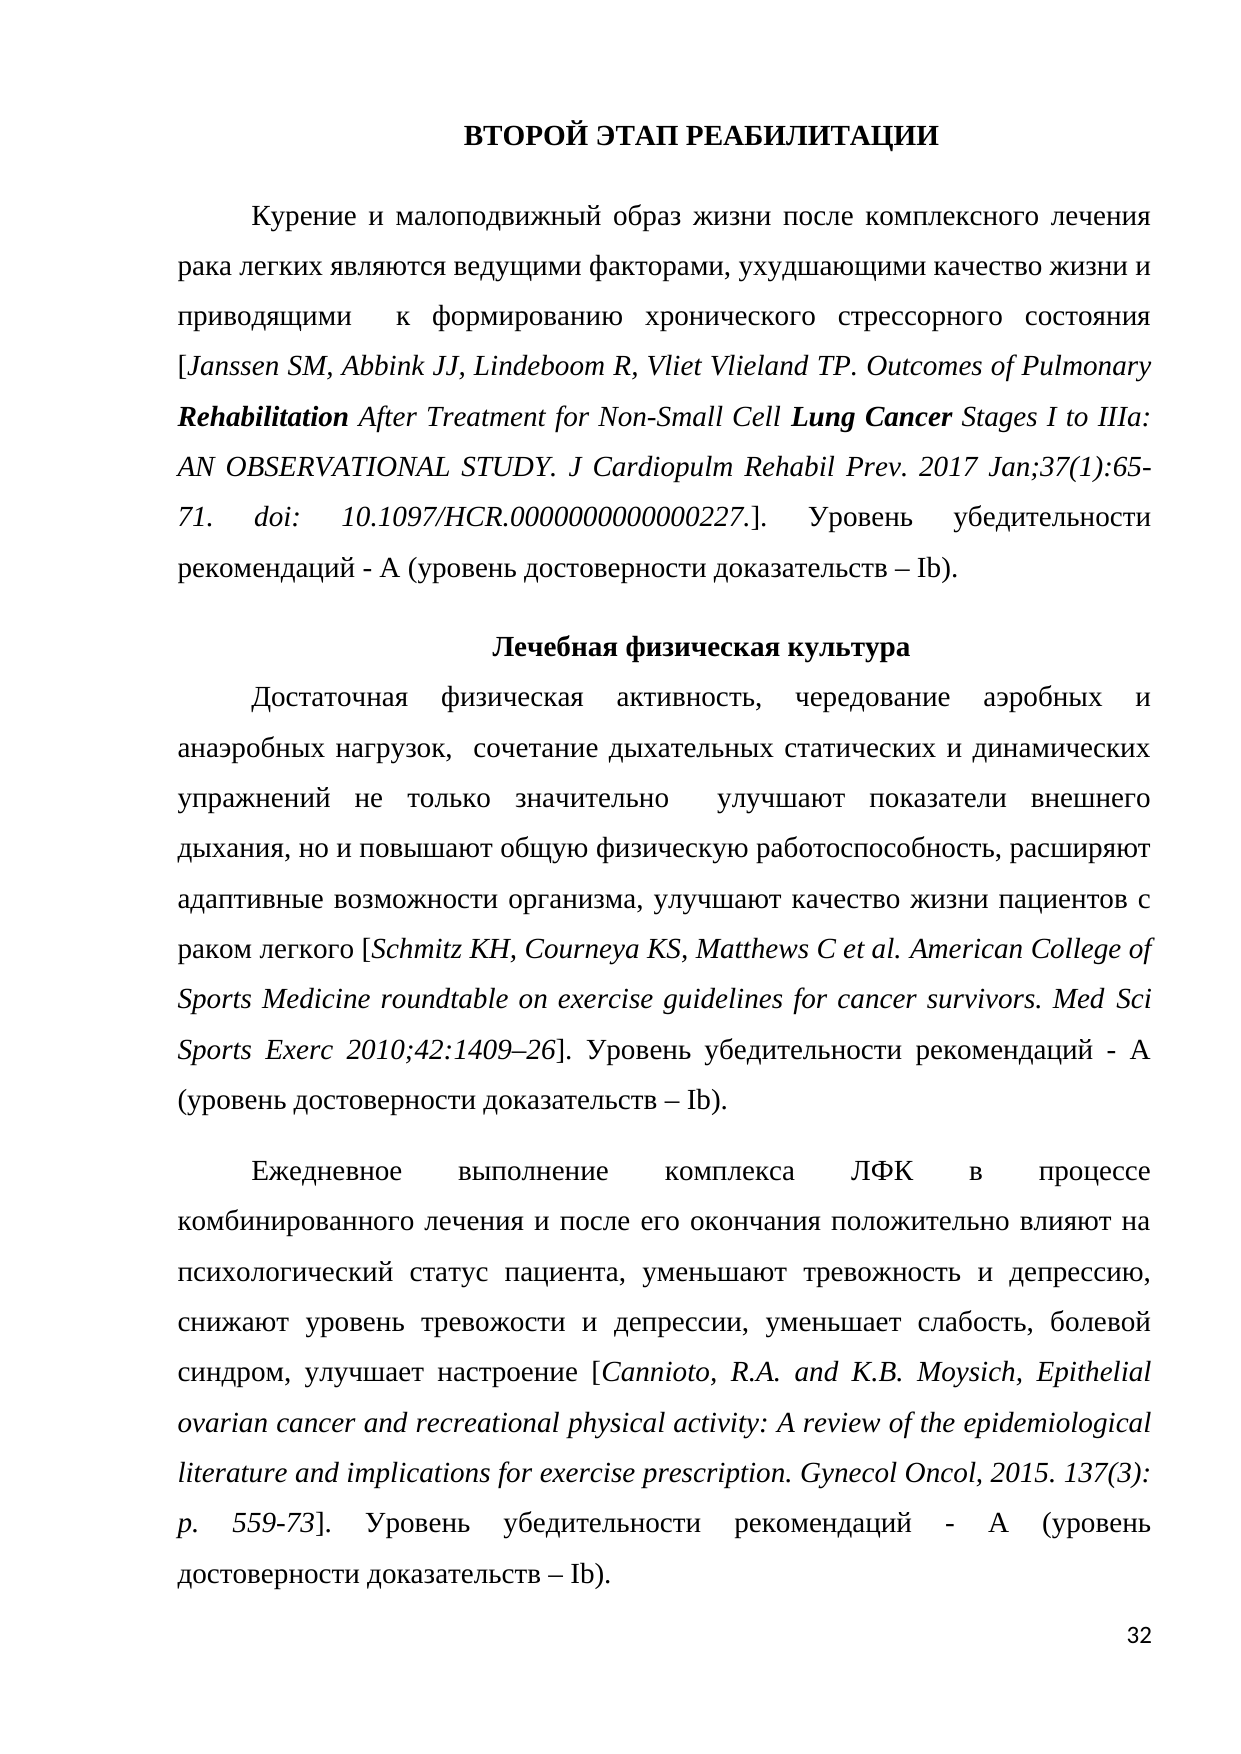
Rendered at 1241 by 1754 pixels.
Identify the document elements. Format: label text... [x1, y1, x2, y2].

text Лечебная физическая культура [177, 629, 1152, 663]
text ВТОРОЙ ЭТАП РЕАБИЛИТАЦИИ [177, 118, 1152, 152]
text Ежедневное выполнение комплекса ЛФК в процессе комбинированного лечения и после его окончания положительно влияют на психологический статус пациента, уменьшают тревожность и депрессию, снижают уровень тревожости и депрессии, уменьшает слабость, болевой синдром, улучшает настроение [Cannioto, R.A. and K.B. Moysich, Epithelial ovarian cancer and recreational physical activity: A review of the epidemiological literature and implications for exercise prescription. Gynecol Oncol, 2015. 137(3): p. 559-73]. Уровень убедительности рекомендаций - А (уровень достоверности доказательств – Ib). [177, 1153, 1152, 1589]
text Курение и малоподвижный образ жизни после комплексного лечения рака легких являются ведущими факторами, ухудшающими качество жизни и приводящими к формированию хронического стрессорного состояния [Janssen SM, Abbink JJ, Lindeboom R, Vliet Vlieland TP. Outcomes of Pulmonary Rehabilitation After Treatment for Non-Small Cell Lung Cancer Stages I to IIIa: AN OBSERVATIONAL STUDY. J Cardiopulm Rehabil Prev. 2017 Jan;37(1):65-71. doi: 10.1097/HCR.0000000000000227.]. Уровень убедительности рекомендаций - А (уровень достоверности доказательств – Ib). [177, 198, 1152, 583]
text Достаточная физическая активность, чередование аэробных и анаэробных нагрузок, сочетание дыхательных статических и динамических упражнений не только значительно улучшают показатели внешнего дыхания, но и повышают общую физическую работоспособность, расширяют адаптивные возможности организма, улучшают качество жизни пациентов с раком легкого [Schmitz KH, Courneya KS, Matthews C et al. American College of Sports Medicine roundtable on exercise guidelines for cancer survivors. Med Sci Sports Exerc 2010;42:1409–26]. Уровень убедительности рекомендаций - А (уровень достоверности доказательств – Ib). [177, 679, 1152, 1116]
